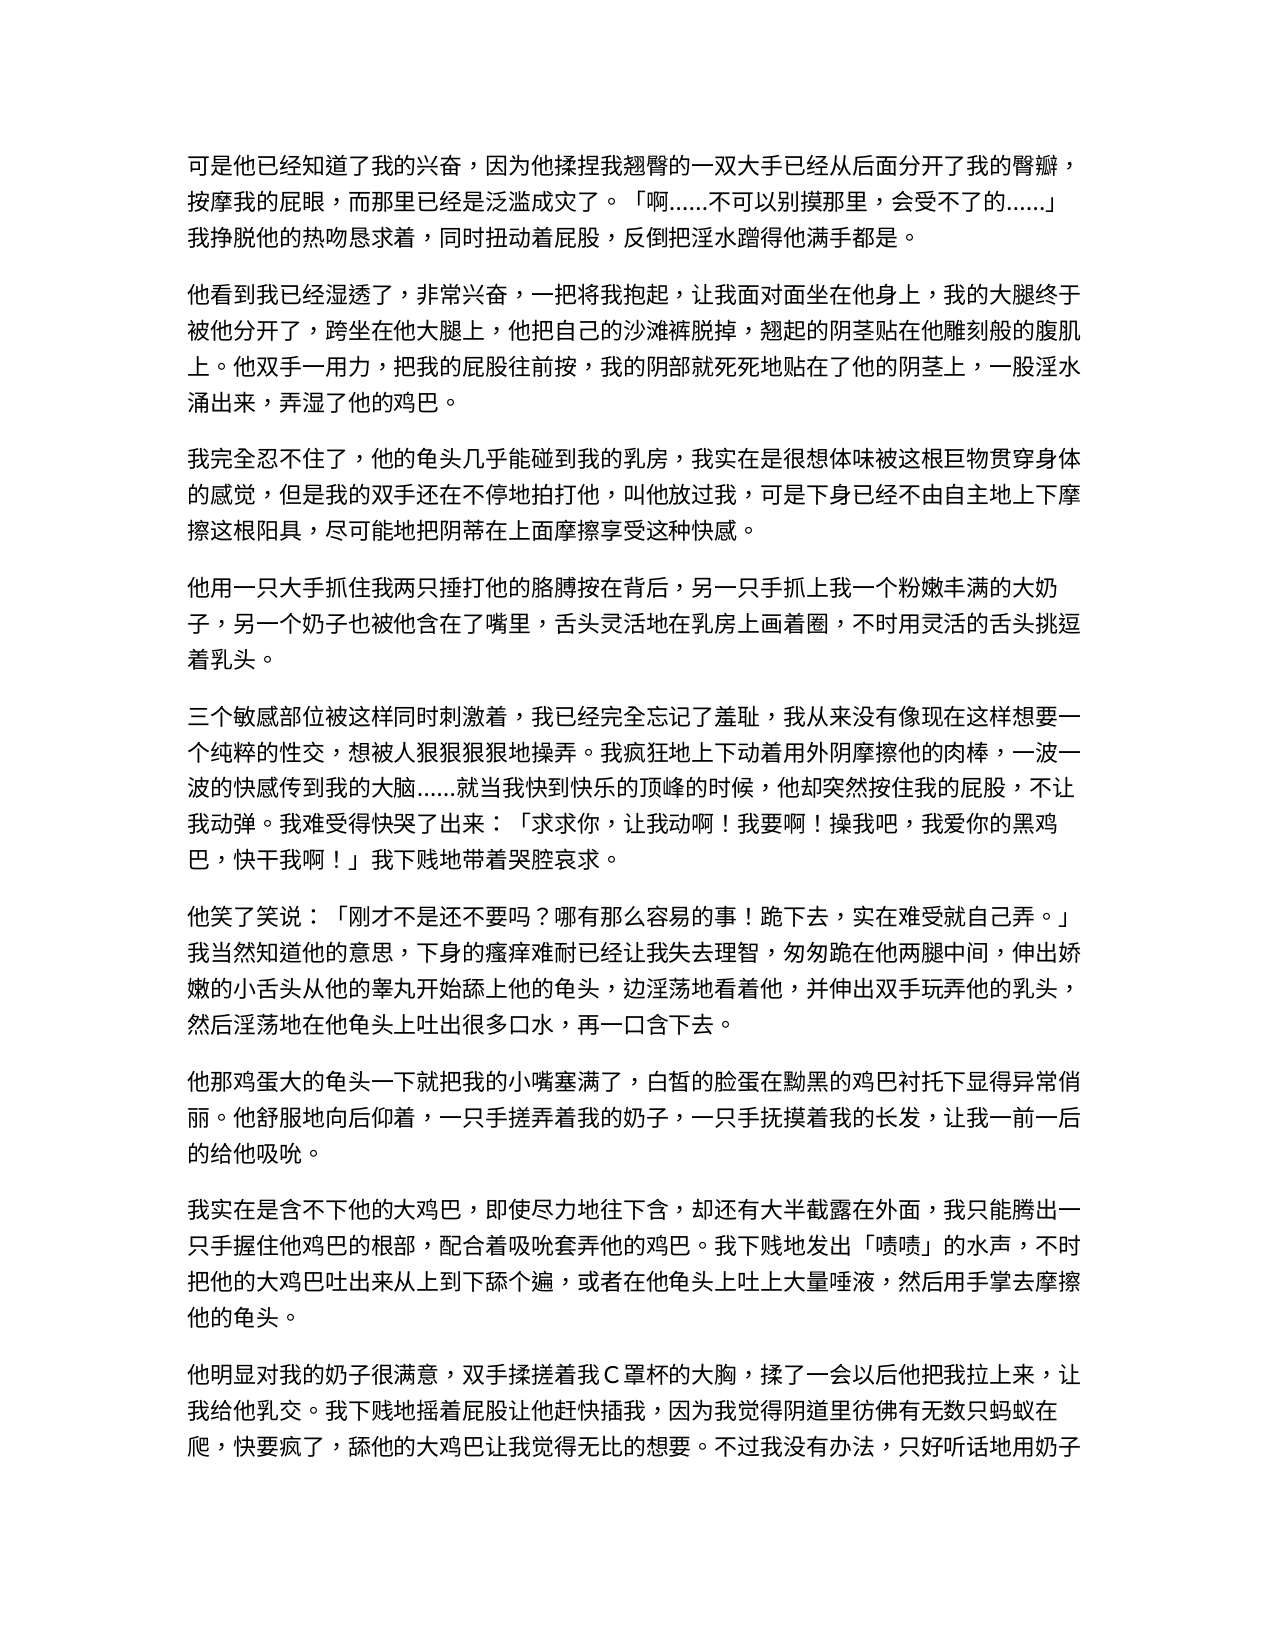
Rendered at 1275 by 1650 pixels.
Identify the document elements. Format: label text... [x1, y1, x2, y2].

text 他那鸡蛋大的龟头一下就把我的小嘴塞满了，白皙的脸蛋在黝黑的鸡巴衬托下显得异常俏丽。他舒服地向后仰着，一只手搓弄着我的奶子，一只手抚摸着我的长发，让我一前一后的给他吸吮。 [187, 1066, 1087, 1169]
text 他笑了笑说：「刚才不是还不要吗？哪有那么容易的事！跪下去，实在难受就自己弄。」我当然知道他的意思，下身的瘙痒难耐已经让我失去理智，匆匆跪在他两腿中间，伸出娇嫩的小舌头从他的睾丸开始舔上他的龟头，边淫荡地看着他，并伸出双手玩弄他的乳头，然后淫荡地在他龟头上吐出很多口水，再一口含下去。 [187, 901, 1087, 1040]
text 可是他已经知道了我的兴奋，因为他揉捏我翘臀的一双大手已经从后面分开了我的臀瓣，按摩我的屁眼，而那里已经是泛滥成灾了。「啊……不可以别摸那里，会受不了的……」我挣脱他的热吻恳求着，同时扭动着屁股，反倒把淫水蹭得他满手都是。 [187, 150, 1087, 253]
text 他看到我已经湿透了，非常兴奋，一把将我抱起，让我面对面坐在他身上，我的大腿终于被他分开了，跨坐在他大腿上，他把自己的沙滩裤脱掉，翘起的阴茎贴在他雕刻般的腹肌上。他双手一用力，把我的屁股往前按，我的阴部就死死地贴在了他的阴茎上，一股淫水涌出来，弄湿了他的鸡巴。 [187, 279, 1087, 418]
text 我完全忍不住了，他的龟头几乎能碰到我的乳房，我实在是很想体味被这根巨物贯穿身体的感觉，但是我的双手还在不停地拍打他，叫他放过我，可是下身已经不由自主地上下摩擦这根阳具，尽可能地把阴蒂在上面摩擦享受这种快感。 [187, 443, 1087, 546]
text 我实在是含不下他的大鸡巴，即使尽力地往下含，却还有大半截露在外面，我只能腾出一只手握住他鸡巴的根部，配合着吸吮套弄他的鸡巴。我下贱地发出「啧啧」的水声，不时把他的大鸡巴吐出来从上到下舔个遍，或者在他龟头上吐上大量唾液，然后用手掌去摩擦他的龟头。 [187, 1194, 1087, 1333]
text 三个敏感部位被这样同时刺激着，我已经完全忘记了羞耻，我从来没有像现在这样想要一个纯粹的性交，想被人狠狠狠狠地操弄。我疯狂地上下动着用外阴摩擦他的肉棒，一波一波的快感传到我的大脑……就当我快到快乐的顶峰的时候，他却突然按住我的屁股，不让我动弹。我难受得快哭了出来：「求求你，让我动啊！我要啊！操我吧，我爱你的黑鸡巴，快干我啊！」我下贱地带着哭腔哀求。 [187, 701, 1087, 876]
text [187, 1359, 1087, 1462]
text 他用一只大手抓住我两只捶打他的胳膊按在背后，另一只手抓上我一个粉嫩丰满的大奶子，另一个奶子也被他含在了嘴里，舌头灵活地在乳房上画着圈，不时用灵活的舌头挑逗着乳头。 [187, 572, 1087, 675]
